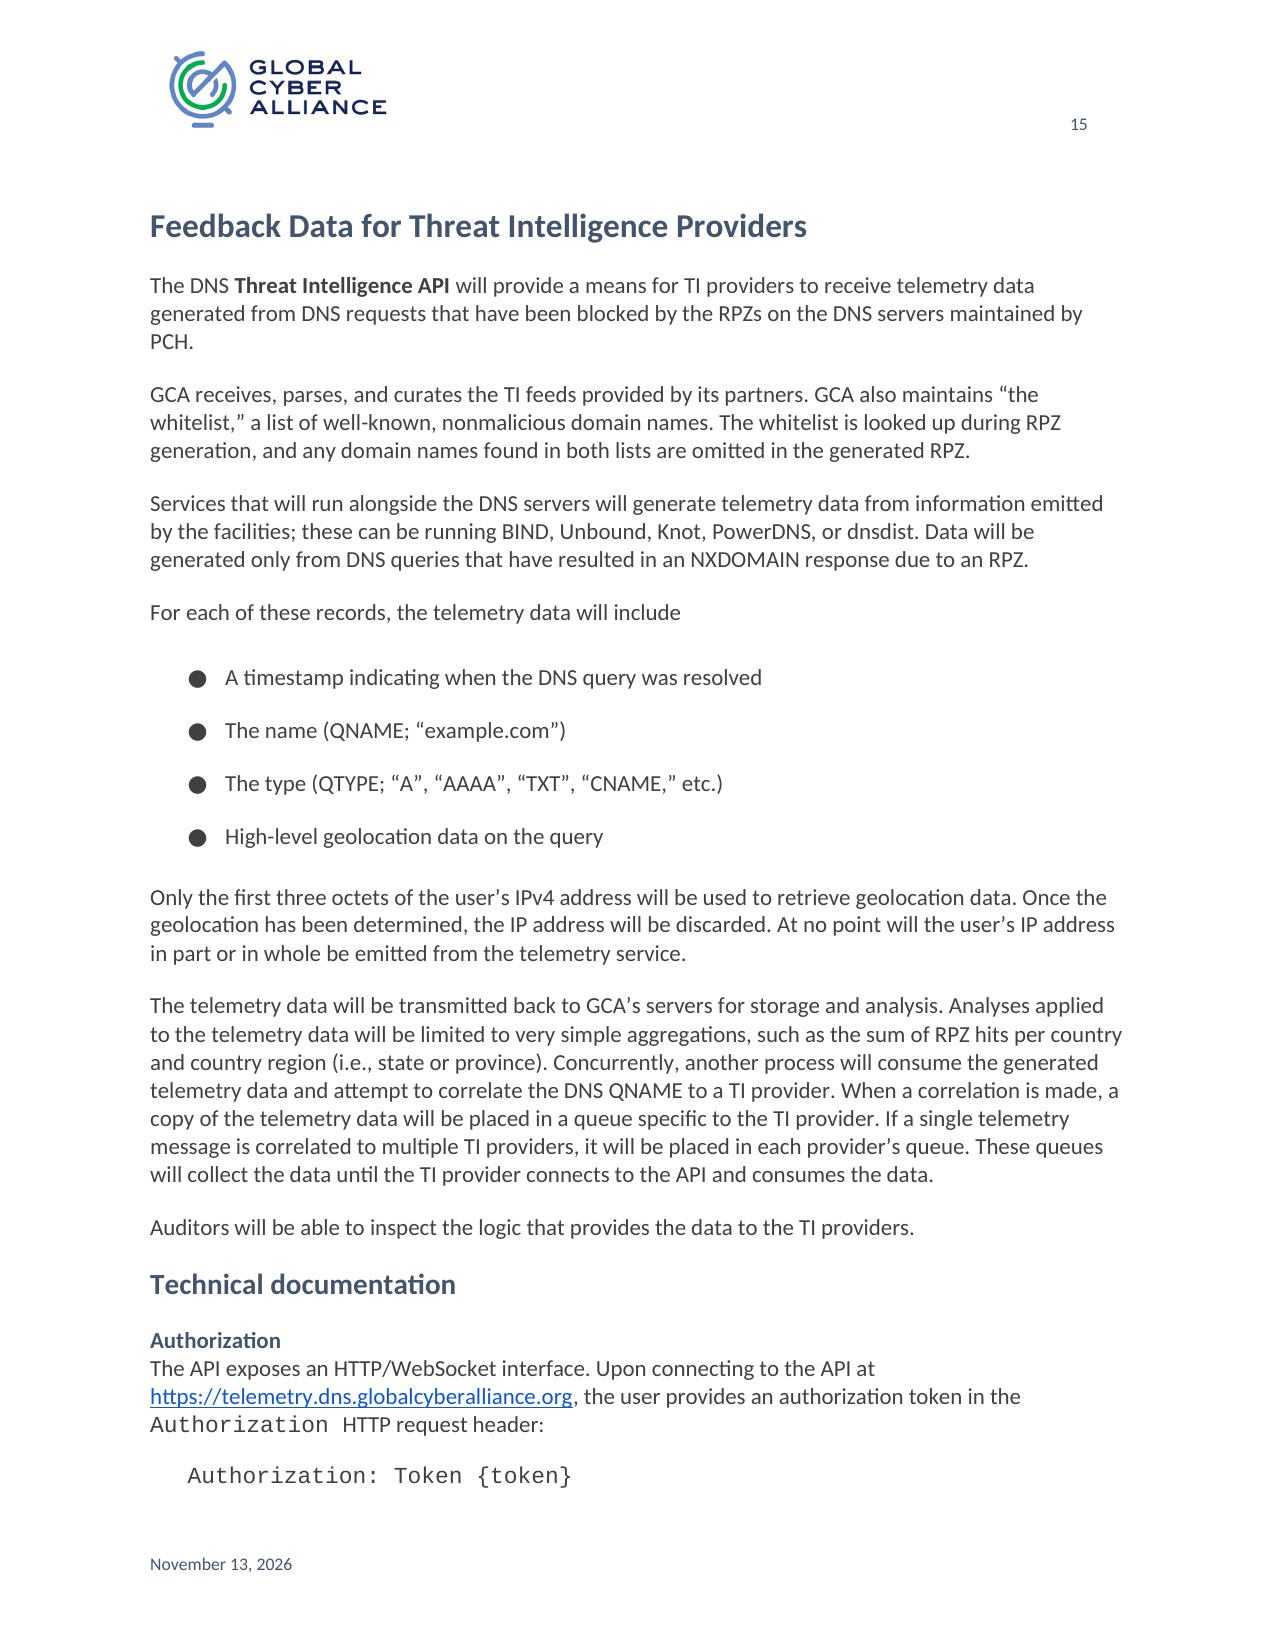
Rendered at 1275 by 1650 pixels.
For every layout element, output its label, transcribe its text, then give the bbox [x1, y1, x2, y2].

picture [150, 10, 453, 166]
subtitle Feedback Data for Threat Intelligence Providers [150, 205, 1125, 246]
text Auditors will be able to inspect the logic that provides the data to the TI providers. [150, 1213, 1125, 1241]
subtitle Technical documentation [150, 1266, 1125, 1301]
subtitle Authorization [150, 1326, 1125, 1354]
list A timestamp indicating when the DNS query was resolved [187, 651, 1125, 698]
list The name (QNAME; “example.com”) [187, 704, 1125, 751]
text Services that will run alongside the DNS servers will generate telemetry data from information emitted by the facilities; these can be running BIND, Unbound, Knot, PowerDNS, or dnsdist. Data will be generated only from DNS queries that have resulted in an NXDOMAIN response due to an RPZ. [150, 489, 1125, 573]
text Authorization: Token {token} [187, 1465, 1125, 1491]
text The DNS Threat Intelligence API will provide a means for TI providers to receive telemetry data generated from DNS requests that have been blocked by the RPZs on the DNS servers maintained by PCH. [150, 271, 1125, 355]
list High-level geolocation data on the query [187, 811, 1125, 858]
text The telemetry data will be transmitted back to GCA’s servers for storage and analysis. Analyses applied to the telemetry data will be limited to very simple aggregations, such as the sum of RPZ hits per country and country region (i.e., state or province). Concurrently, another process will consume the generated telemetry data and attempt to correlate the DNS QNAME to a TI provider. When a correlation is made, a copy of the telemetry data will be placed in a queue specific to the TI provider. If a single telemetry message is correlated to multiple TI providers, it will be placed in each provider’s queue. These queues will collect the data until the TI provider connects to the API and consumes the data. [150, 992, 1125, 1188]
text GCA receives, parses, and curates the TI feeds provided by its partners. GCA also maintains “the whitelist,” a list of well-known, nonmalicious domain names. The whitelist is looked up during RPZ generation, and any domain names found in both lists are omitted in the generated RPZ. [150, 380, 1125, 464]
text For each of these records, the telemetry data will include [150, 598, 1125, 626]
text Only the first three octets of the user’s IPv4 address will be used to retrieve geolocation data. Once the geolocation has been determined, the IP address will be discarded. At no point will the user’s IP address in part or in whole be emitted from the telemetry service. [150, 883, 1125, 967]
text The API exposes an HTTP/WebSocket interface. Upon connecting to the API at https://telemetry.dns.globalcyberalliance.org, the user provides an authorization token in the Authorization HTTP request header: [150, 1354, 1125, 1440]
list The type (QTYPE; “A”, “AAAA”, “TXT”, “CNAME,” etc.) [187, 757, 1125, 804]
